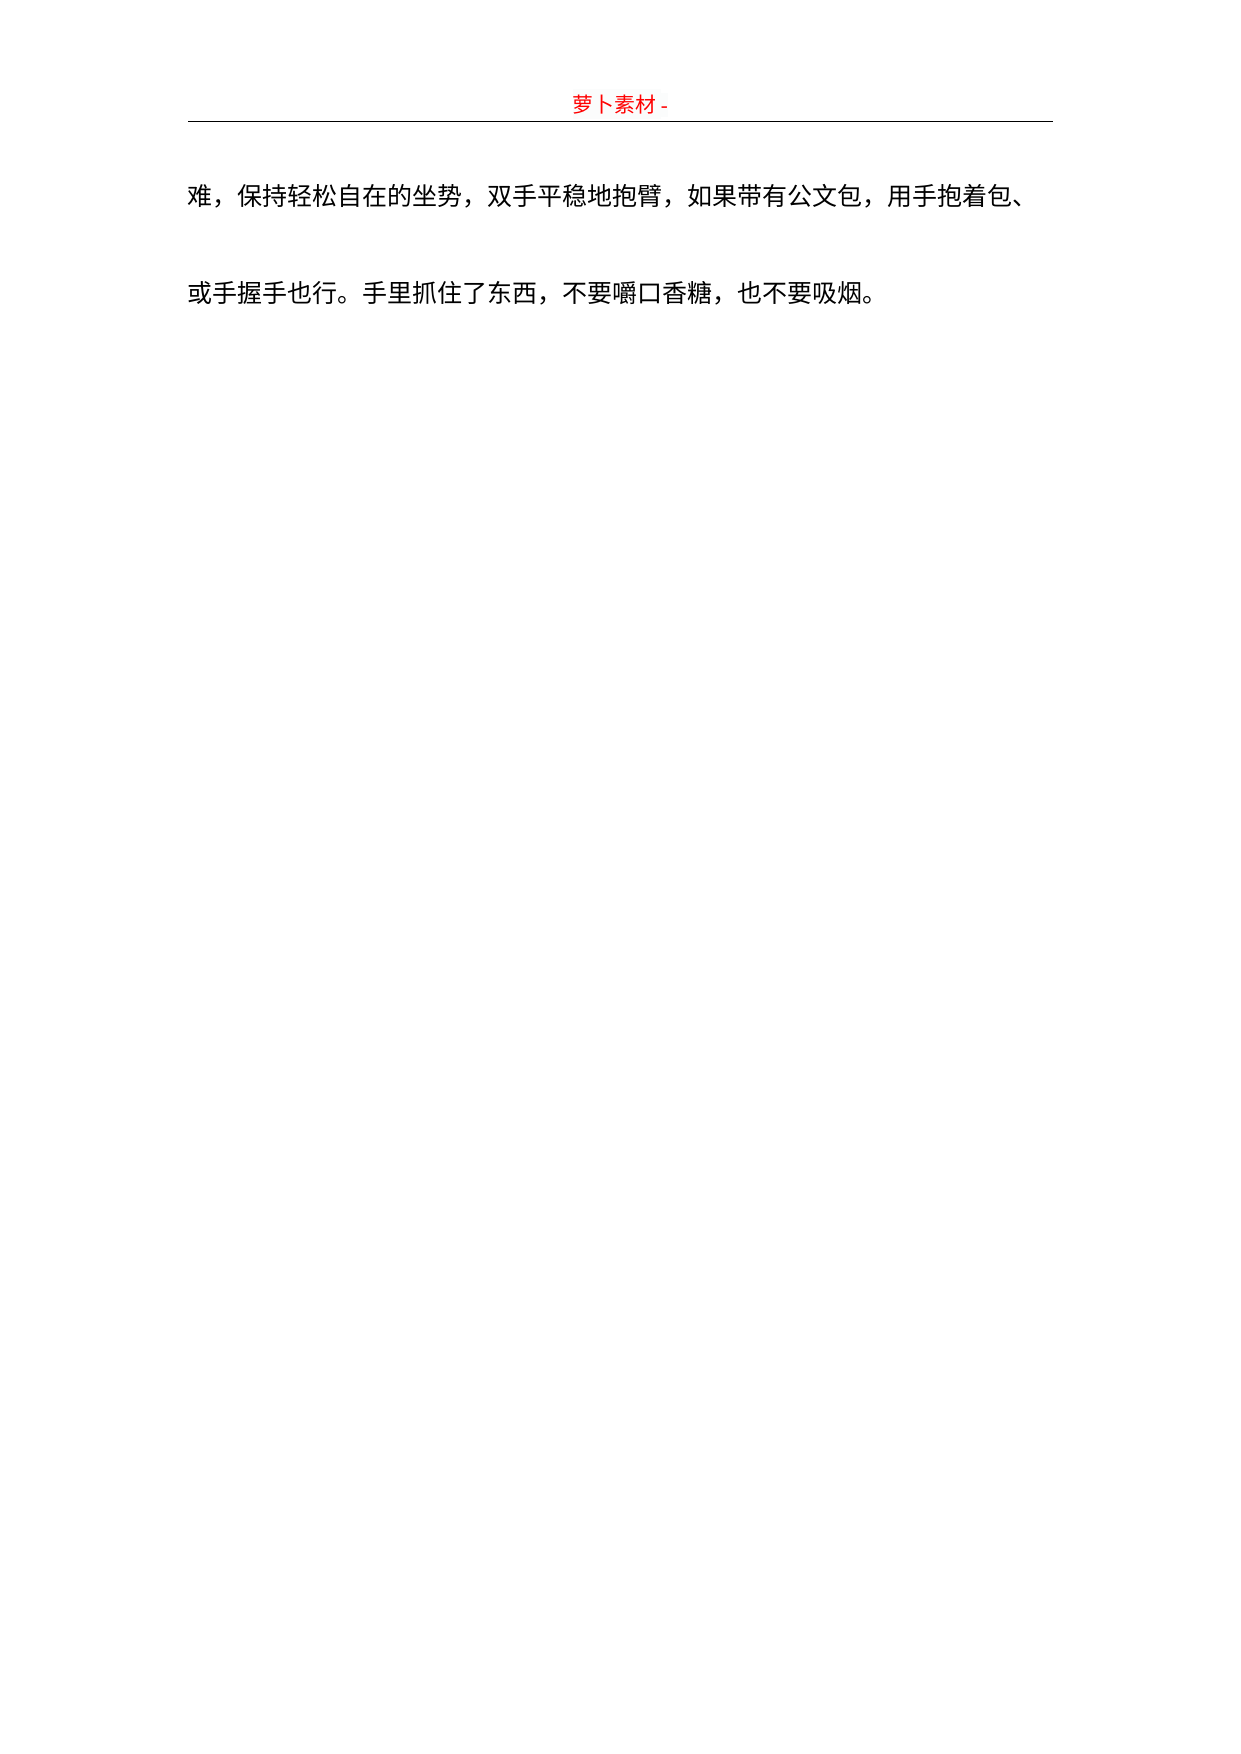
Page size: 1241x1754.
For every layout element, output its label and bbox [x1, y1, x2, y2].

text [187, 162, 1053, 324]
